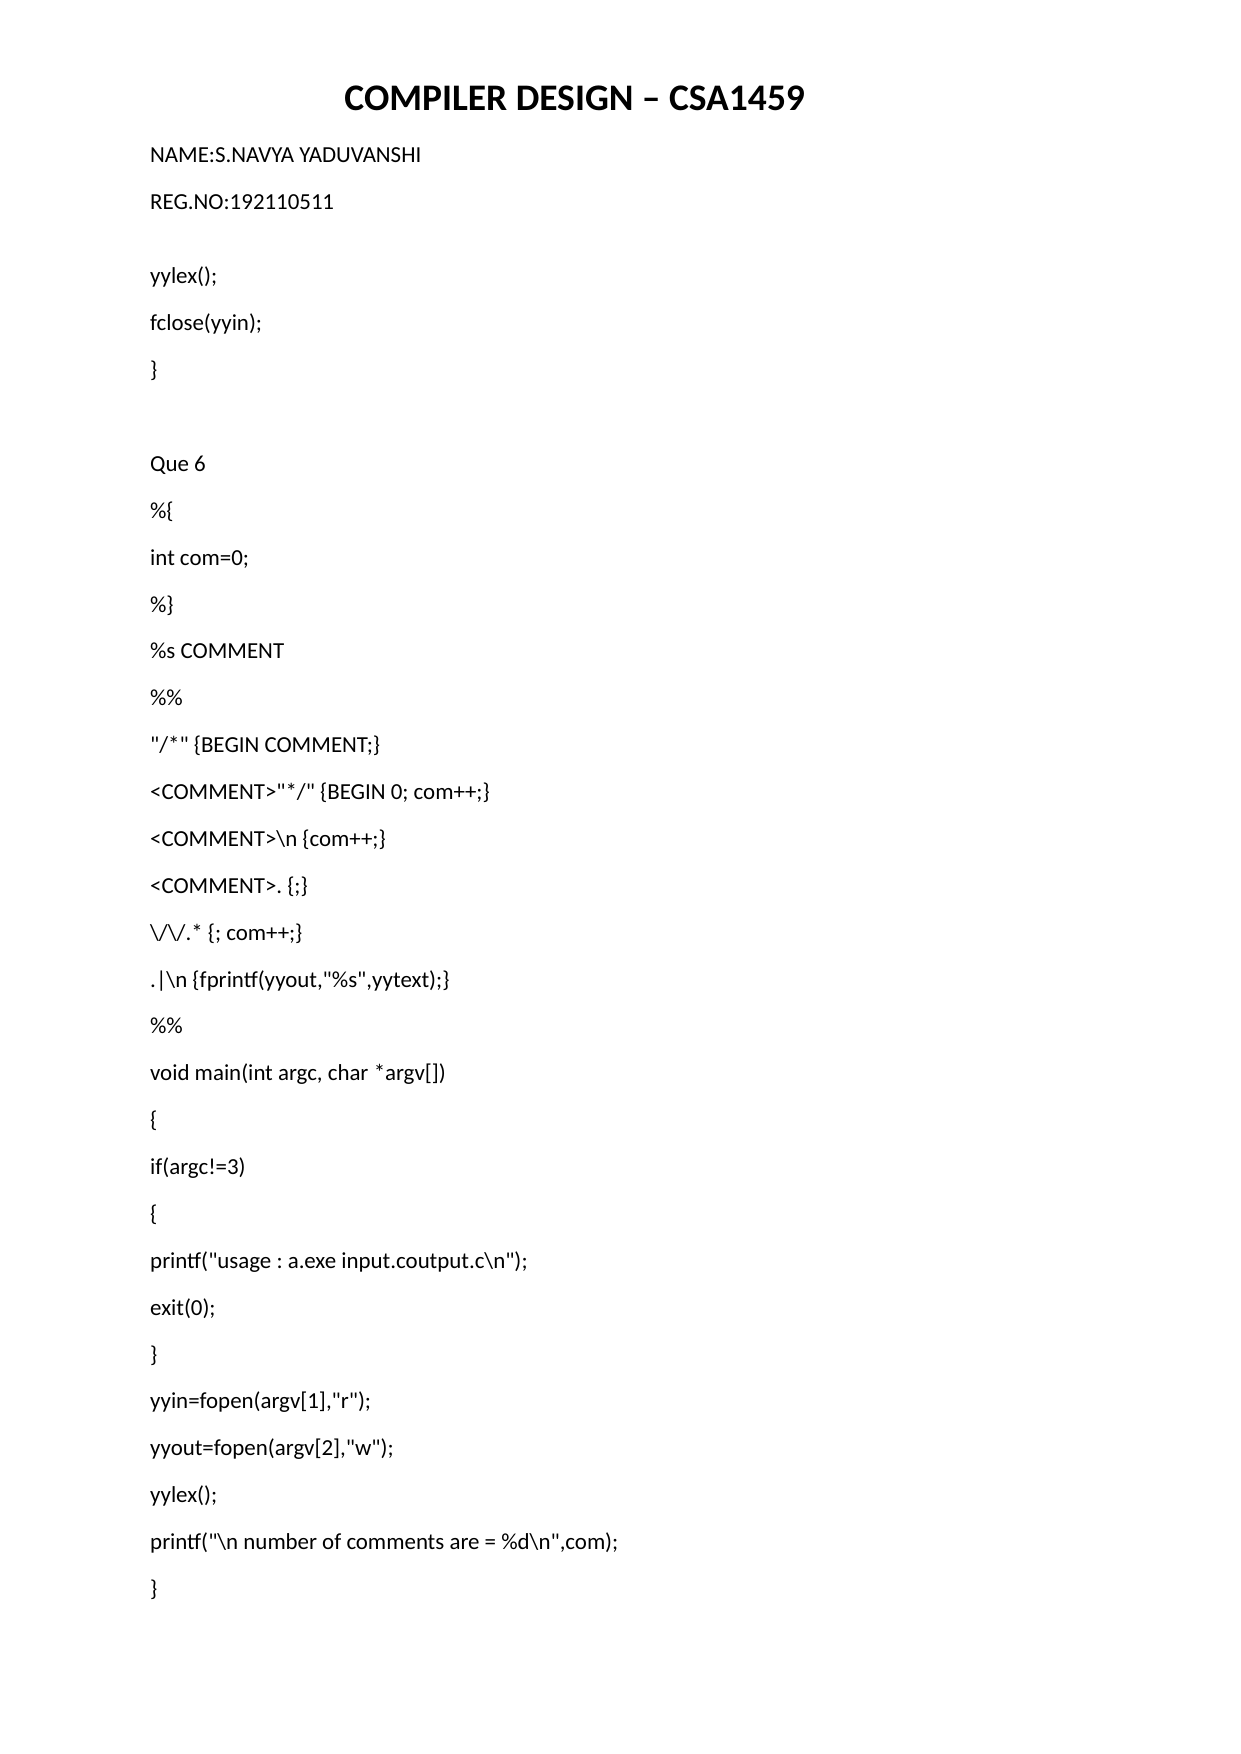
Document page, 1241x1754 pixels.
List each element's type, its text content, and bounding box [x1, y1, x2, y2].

text void main(int argc, char *argv[]) [150, 1058, 1090, 1087]
text exit(0); [150, 1293, 1090, 1321]
text "/*" {BEGIN COMMENT;} [150, 730, 1090, 758]
text int com=0; [150, 543, 1090, 571]
text %} [150, 590, 1090, 618]
text { [150, 1105, 1090, 1133]
text } [150, 355, 1090, 383]
text if(argc!=3) [150, 1152, 1090, 1180]
text %{ [150, 496, 1090, 524]
text yyin=fopen(argv[1],"r"); [150, 1387, 1090, 1415]
text %% [150, 683, 1090, 712]
text %% [150, 1012, 1090, 1040]
text %s COMMENT [150, 637, 1090, 665]
text printf("usage : a.exe input.coutput.c\n"); [150, 1246, 1090, 1274]
text <COMMENT>"*/" {BEGIN 0; com++;} [150, 777, 1090, 805]
text yylex(); [150, 1480, 1090, 1508]
text <COMMENT>. {;} [150, 871, 1090, 899]
text yylex(); [150, 262, 1090, 290]
text Que 6 [150, 449, 1090, 477]
text fclose(yyin); [150, 308, 1090, 337]
text .|\n {fprintf(yyout,"%s",yytext);} [150, 965, 1090, 993]
text <COMMENT>\n {com++;} [150, 824, 1090, 852]
text printf("\n number of comments are = %d\n",com); [150, 1527, 1090, 1555]
text } [150, 1340, 1090, 1368]
text yyout=fopen(argv[2],"w"); [150, 1433, 1090, 1462]
text } [150, 1574, 1090, 1602]
text { [150, 1199, 1090, 1227]
text \/\/.* {; com++;} [150, 918, 1090, 946]
